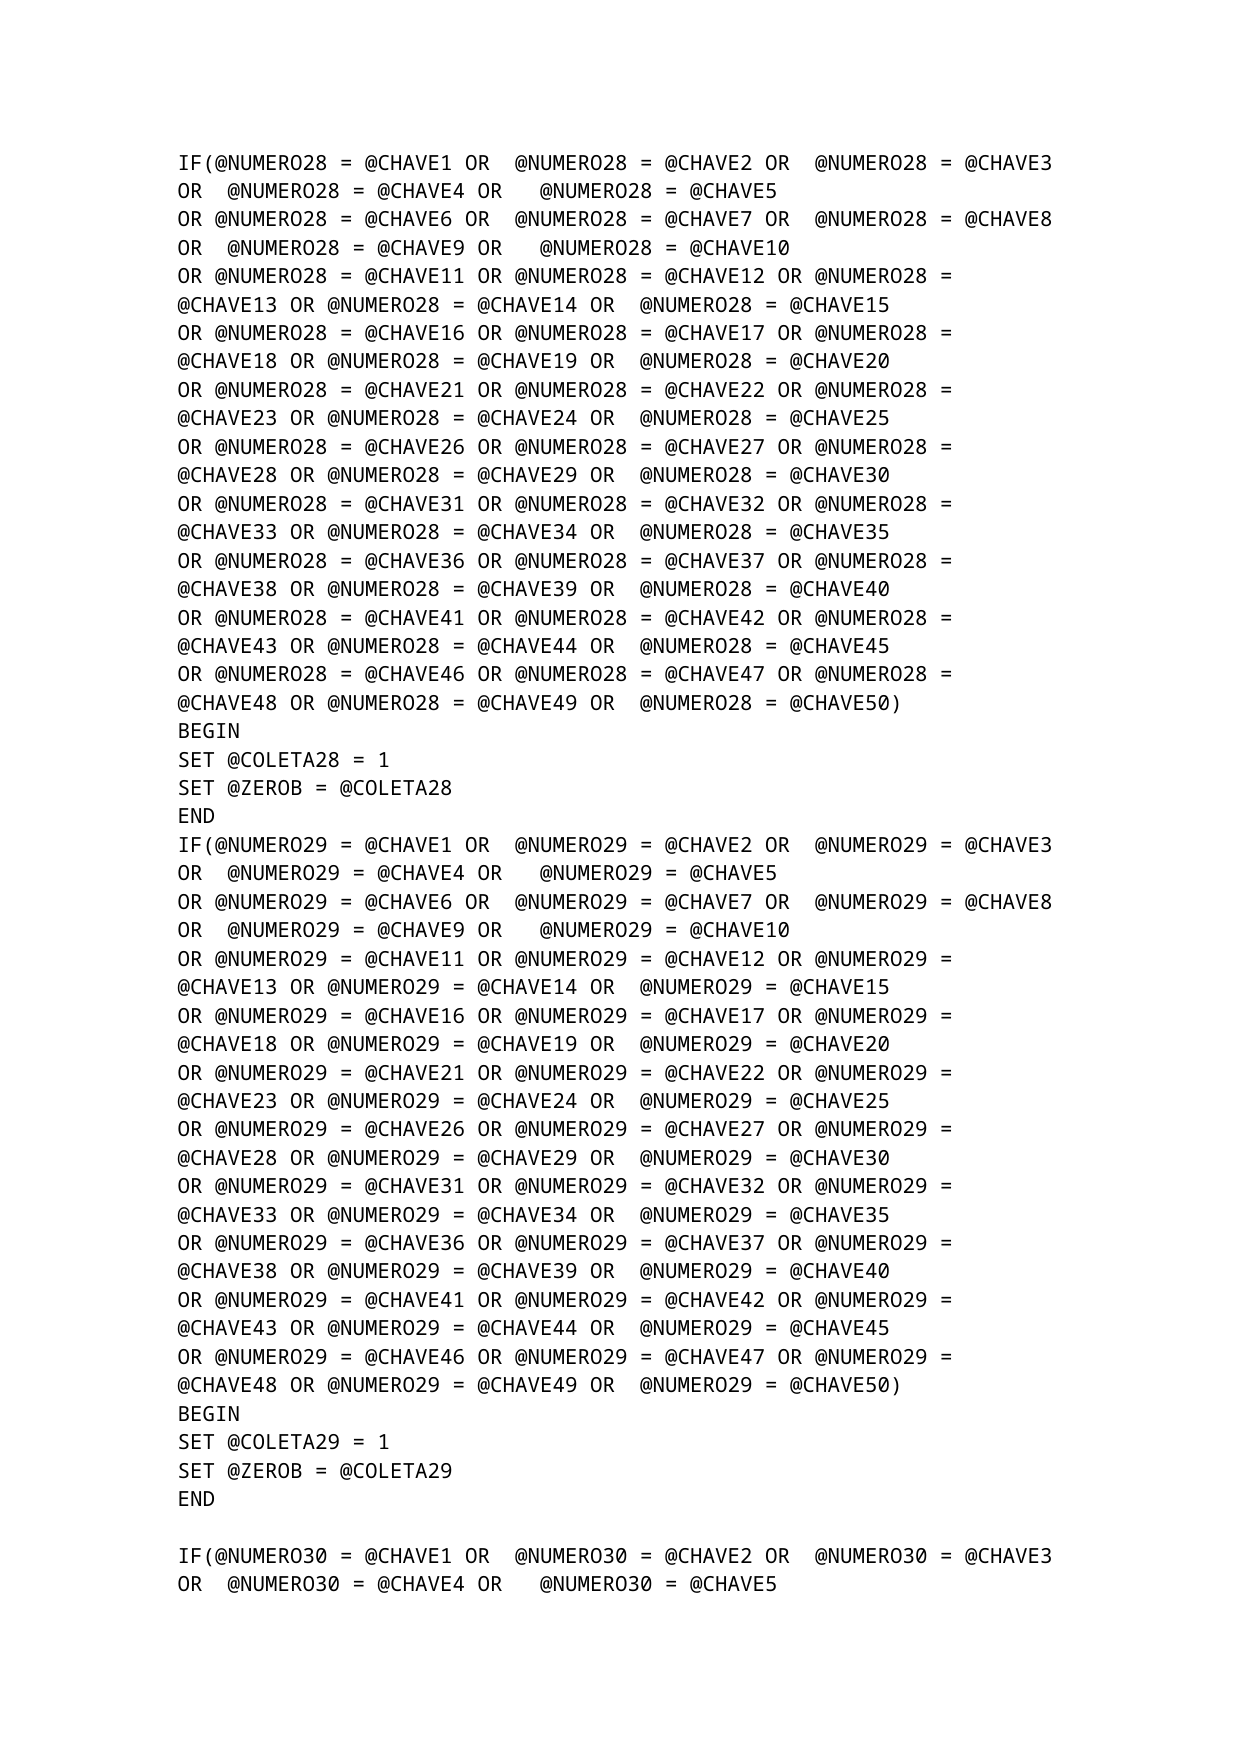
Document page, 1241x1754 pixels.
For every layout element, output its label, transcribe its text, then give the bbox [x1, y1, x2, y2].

text OR @NUMERO29 = @CHAVE21 OR @NUMERO29 = @CHAVE22 OR @NUMERO29 = @CHAVE23 OR @NUMERO29 = @CHAVE24 OR @NUMERO29 = @CHAVE25 [177, 1058, 1063, 1114]
text OR @NUMERO28 = @CHAVE26 OR @NUMERO28 = @CHAVE27 OR @NUMERO28 = @CHAVE28 OR @NUMERO28 = @CHAVE29 OR @NUMERO28 = @CHAVE30 [177, 432, 1063, 489]
text OR @NUMERO29 = @CHAVE26 OR @NUMERO29 = @CHAVE27 OR @NUMERO29 = @CHAVE28 OR @NUMERO29 = @CHAVE29 OR @NUMERO29 = @CHAVE30 [177, 1114, 1063, 1171]
text OR @NUMERO28 = @CHAVE41 OR @NUMERO28 = @CHAVE42 OR @NUMERO28 = @CHAVE43 OR @NUMERO28 = @CHAVE44 OR @NUMERO28 = @CHAVE45 [177, 603, 1063, 659]
text IF(@NUMERO28 = @CHAVE1 OR @NUMERO28 = @CHAVE2 OR @NUMERO28 = @CHAVE3 OR @NUMERO28 = @CHAVE4 OR @NUMERO28 = @CHAVE5 [177, 148, 1063, 204]
text OR @NUMERO28 = @CHAVE21 OR @NUMERO28 = @CHAVE22 OR @NUMERO28 = @CHAVE23 OR @NUMERO28 = @CHAVE24 OR @NUMERO28 = @CHAVE25 [177, 375, 1063, 432]
text BEGIN [177, 1399, 1063, 1427]
text IF(@NUMERO30 = @CHAVE1 OR @NUMERO30 = @CHAVE2 OR @NUMERO30 = @CHAVE3 OR @NUMERO30 = @CHAVE4 OR @NUMERO30 = @CHAVE5 [177, 1541, 1063, 1598]
text OR @NUMERO28 = @CHAVE11 OR @NUMERO28 = @CHAVE12 OR @NUMERO28 = @CHAVE13 OR @NUMERO28 = @CHAVE14 OR @NUMERO28 = @CHAVE15 [177, 261, 1063, 318]
text OR @NUMERO29 = @CHAVE46 OR @NUMERO29 = @CHAVE47 OR @NUMERO29 = @CHAVE48 OR @NUMERO29 = @CHAVE49 OR @NUMERO29 = @CHAVE50) [177, 1342, 1063, 1399]
text BEGIN [177, 716, 1063, 745]
text OR @NUMERO28 = @CHAVE31 OR @NUMERO28 = @CHAVE32 OR @NUMERO28 = @CHAVE33 OR @NUMERO28 = @CHAVE34 OR @NUMERO28 = @CHAVE35 [177, 489, 1063, 546]
text OR @NUMERO29 = @CHAVE36 OR @NUMERO29 = @CHAVE37 OR @NUMERO29 = @CHAVE38 OR @NUMERO29 = @CHAVE39 OR @NUMERO29 = @CHAVE40 [177, 1228, 1063, 1285]
text SET @ZEROB = @COLETA29 [177, 1456, 1063, 1484]
text OR @NUMERO29 = @CHAVE11 OR @NUMERO29 = @CHAVE12 OR @NUMERO29 = @CHAVE13 OR @NUMERO29 = @CHAVE14 OR @NUMERO29 = @CHAVE15 [177, 944, 1063, 1001]
text OR @NUMERO29 = @CHAVE31 OR @NUMERO29 = @CHAVE32 OR @NUMERO29 = @CHAVE33 OR @NUMERO29 = @CHAVE34 OR @NUMERO29 = @CHAVE35 [177, 1171, 1063, 1228]
text END [177, 1484, 1063, 1513]
text OR @NUMERO28 = @CHAVE46 OR @NUMERO28 = @CHAVE47 OR @NUMERO28 = @CHAVE48 OR @NUMERO28 = @CHAVE49 OR @NUMERO28 = @CHAVE50) [177, 659, 1063, 716]
text OR @NUMERO28 = @CHAVE16 OR @NUMERO28 = @CHAVE17 OR @NUMERO28 = @CHAVE18 OR @NUMERO28 = @CHAVE19 OR @NUMERO28 = @CHAVE20 [177, 318, 1063, 375]
text SET @COLETA28 = 1 [177, 745, 1063, 773]
text OR @NUMERO28 = @CHAVE36 OR @NUMERO28 = @CHAVE37 OR @NUMERO28 = @CHAVE38 OR @NUMERO28 = @CHAVE39 OR @NUMERO28 = @CHAVE40 [177, 546, 1063, 603]
text IF(@NUMERO29 = @CHAVE1 OR @NUMERO29 = @CHAVE2 OR @NUMERO29 = @CHAVE3 OR @NUMERO29 = @CHAVE4 OR @NUMERO29 = @CHAVE5 [177, 830, 1063, 887]
text SET @COLETA29 = 1 [177, 1427, 1063, 1456]
text OR @NUMERO28 = @CHAVE6 OR @NUMERO28 = @CHAVE7 OR @NUMERO28 = @CHAVE8 OR @NUMERO28 = @CHAVE9 OR @NUMERO28 = @CHAVE10 [177, 204, 1063, 261]
text END [177, 802, 1063, 830]
text OR @NUMERO29 = @CHAVE16 OR @NUMERO29 = @CHAVE17 OR @NUMERO29 = @CHAVE18 OR @NUMERO29 = @CHAVE19 OR @NUMERO29 = @CHAVE20 [177, 1001, 1063, 1058]
text OR @NUMERO29 = @CHAVE41 OR @NUMERO29 = @CHAVE42 OR @NUMERO29 = @CHAVE43 OR @NUMERO29 = @CHAVE44 OR @NUMERO29 = @CHAVE45 [177, 1285, 1063, 1342]
text OR @NUMERO29 = @CHAVE6 OR @NUMERO29 = @CHAVE7 OR @NUMERO29 = @CHAVE8 OR @NUMERO29 = @CHAVE9 OR @NUMERO29 = @CHAVE10 [177, 887, 1063, 944]
text SET @ZEROB = @COLETA28 [177, 773, 1063, 802]
